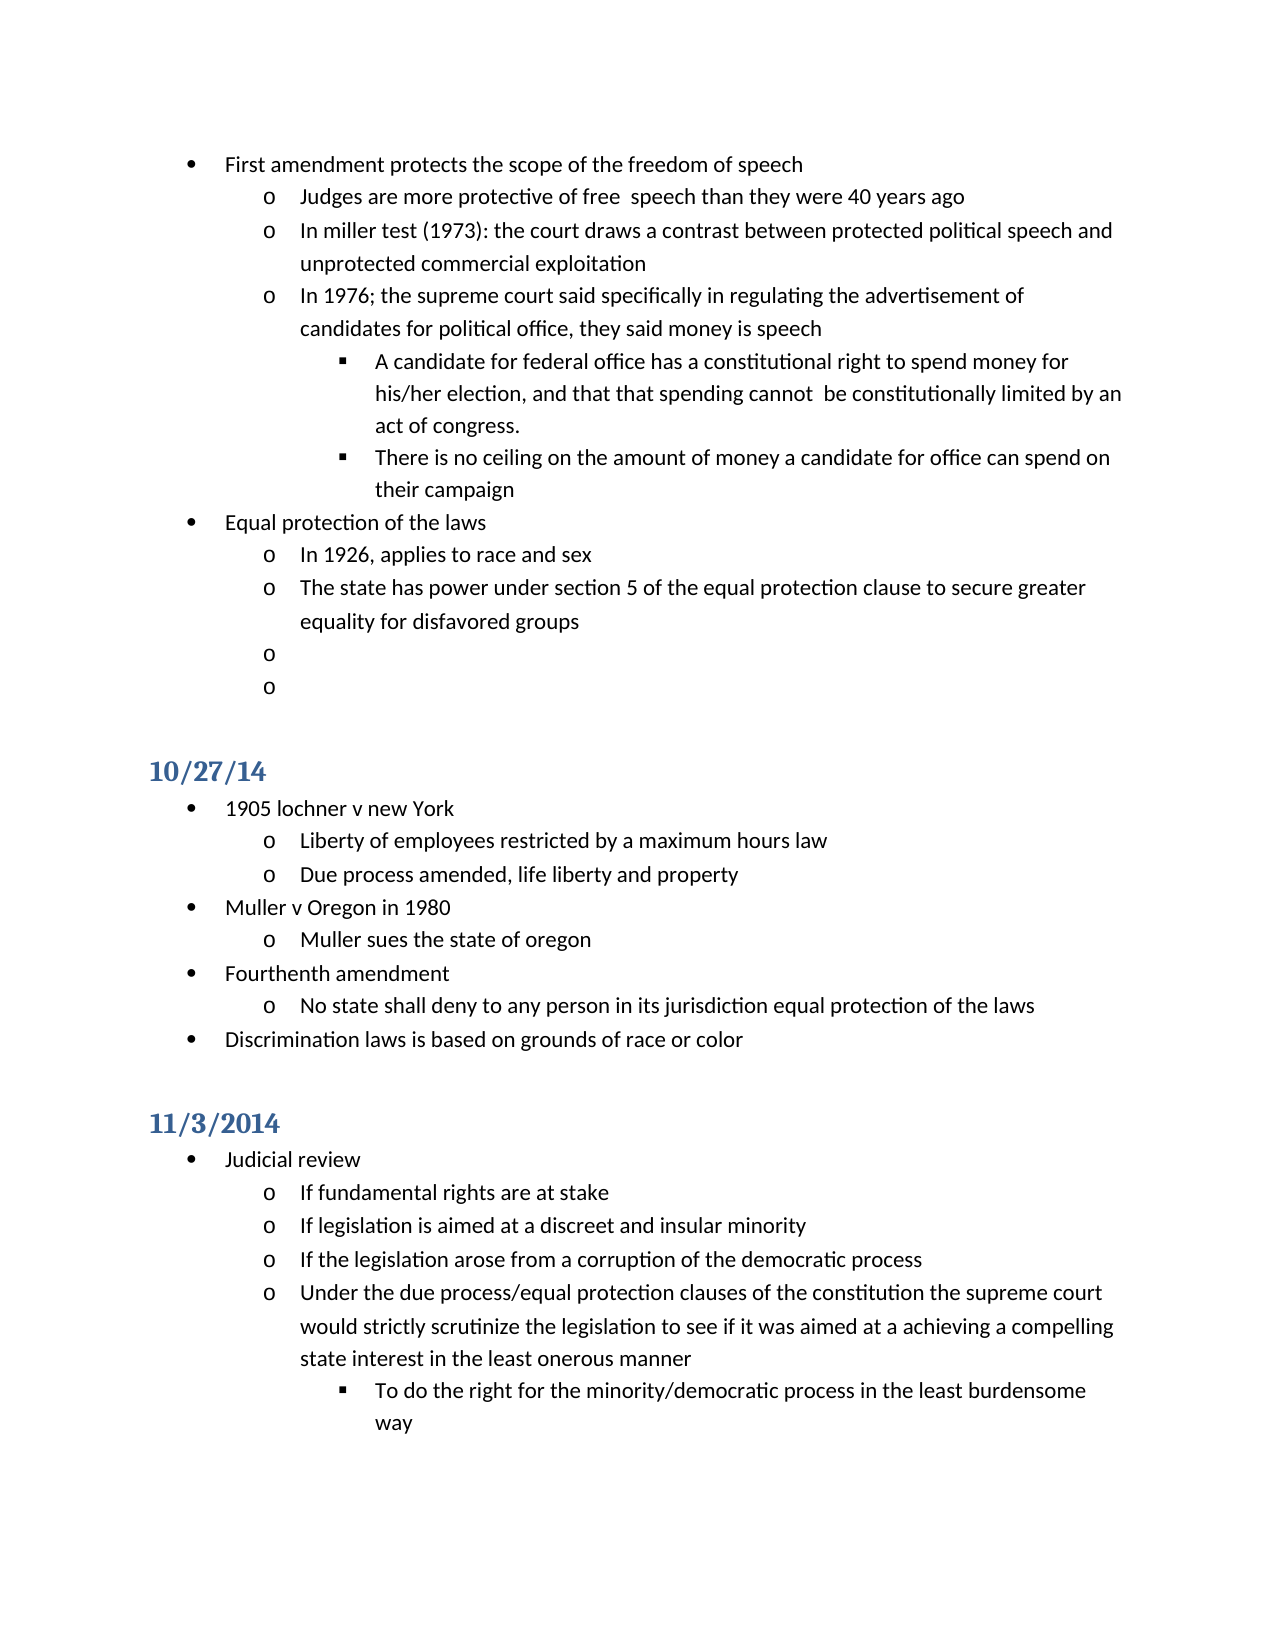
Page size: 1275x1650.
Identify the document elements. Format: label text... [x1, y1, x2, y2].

subtitle 11/3/2014 [150, 1107, 1125, 1141]
subtitle 10/27/14 [150, 756, 1125, 789]
list If the legislation arose from a corruption of the democratic process [262, 1245, 1125, 1274]
list Fourthenth amendment [187, 959, 1125, 987]
list In 1926, applies to race and sex [262, 540, 1125, 569]
list First amendment protects the scope of the freedom of speech [187, 150, 1125, 178]
list There is no ceiling on the amount of money a candidate for office can spend on their campaign [337, 443, 1125, 503]
list 1905 lochner v new York [187, 794, 1125, 822]
list Discrimination laws is based on grounds of race or color [187, 1025, 1125, 1053]
list In miller test (1973): the court draws a contrast between protected political speech and unprotected commercial exploitation [262, 216, 1125, 277]
list Under the due process/equal protection clauses of the constitution the supreme court would strictly scrutinize the legislation to see if it was aimed at a achieving a compelling state interest in the least onerous manner [262, 1278, 1125, 1372]
list A candidate for federal office has a constitutional right to spend money for his/her election, and that that spending cannot be constitutionally limited by an act of congress. [337, 347, 1125, 439]
list Judges are more protective of free speech than they were 40 years ago [262, 182, 1125, 211]
list If fundamental rights are at stake [262, 1178, 1125, 1207]
list The state has power under section 5 of the equal protection clause to secure greater equality for disfavored groups [262, 573, 1125, 635]
list Equal protection of the laws [187, 508, 1125, 536]
list To do the right for the minority/democratic process in the least burdensome way [337, 1376, 1125, 1436]
list Judicial review [187, 1146, 1125, 1174]
list Liberty of employees restricted by a maximum hours law [262, 826, 1125, 856]
list No state shall deny to any person in its jurisdiction equal protection of the laws [262, 991, 1125, 1021]
list Due process amended, life liberty and property [262, 860, 1125, 889]
list Muller sues the state of oregon [262, 926, 1125, 955]
list Muller v Oregon in 1980 [187, 893, 1125, 921]
list In 1976; the supreme court said specifically in regulating the advertisement of candidates for political office, they said money is speech [262, 281, 1125, 343]
list If legislation is aimed at a discreet and insular minority [262, 1211, 1125, 1241]
